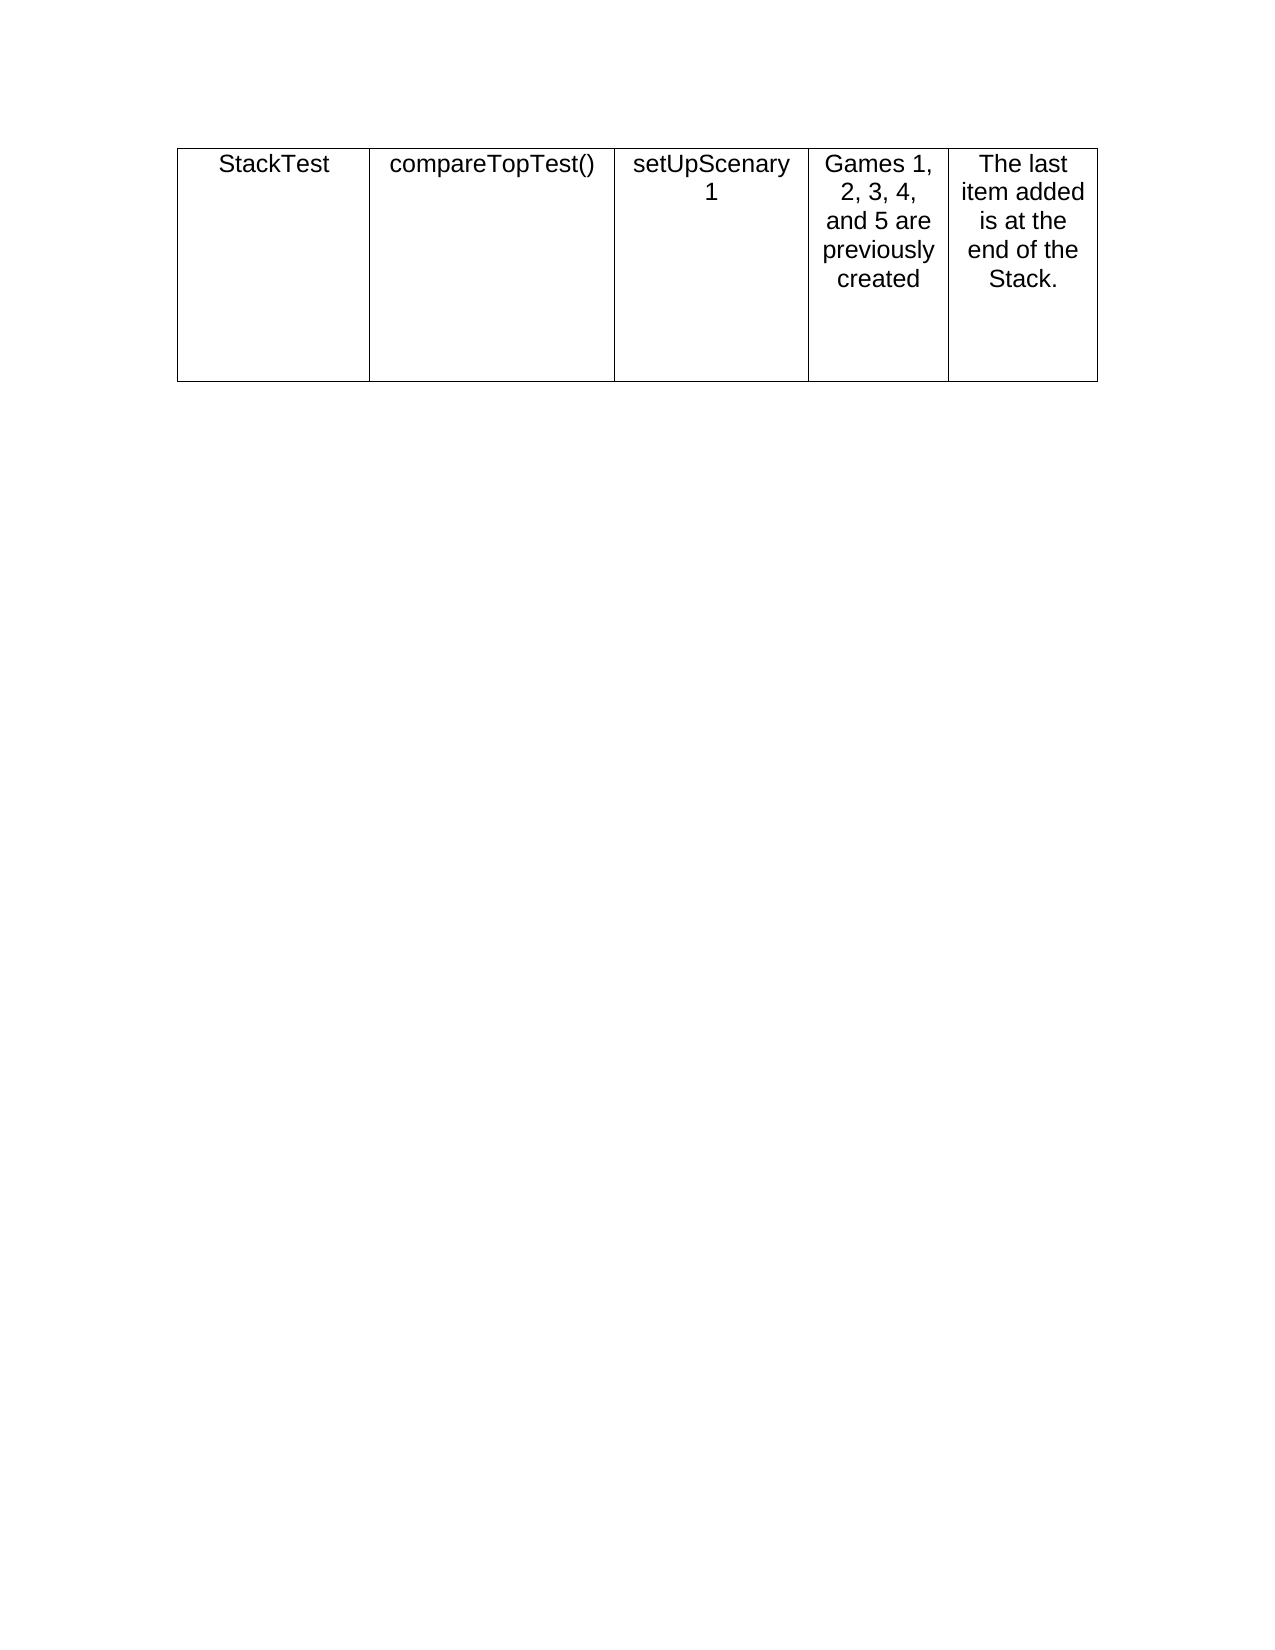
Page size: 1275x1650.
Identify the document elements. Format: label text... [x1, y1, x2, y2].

table_cell compareTopTest() [370, 149, 614, 381]
table_cell Games 1, 2, 3, 4, and 5 are previously created [809, 149, 948, 381]
table_cell The last item added is at the end of the Stack. [949, 149, 1097, 381]
table_cell setUpScenary1 [615, 149, 808, 381]
table_cell StackTest [178, 149, 369, 381]
